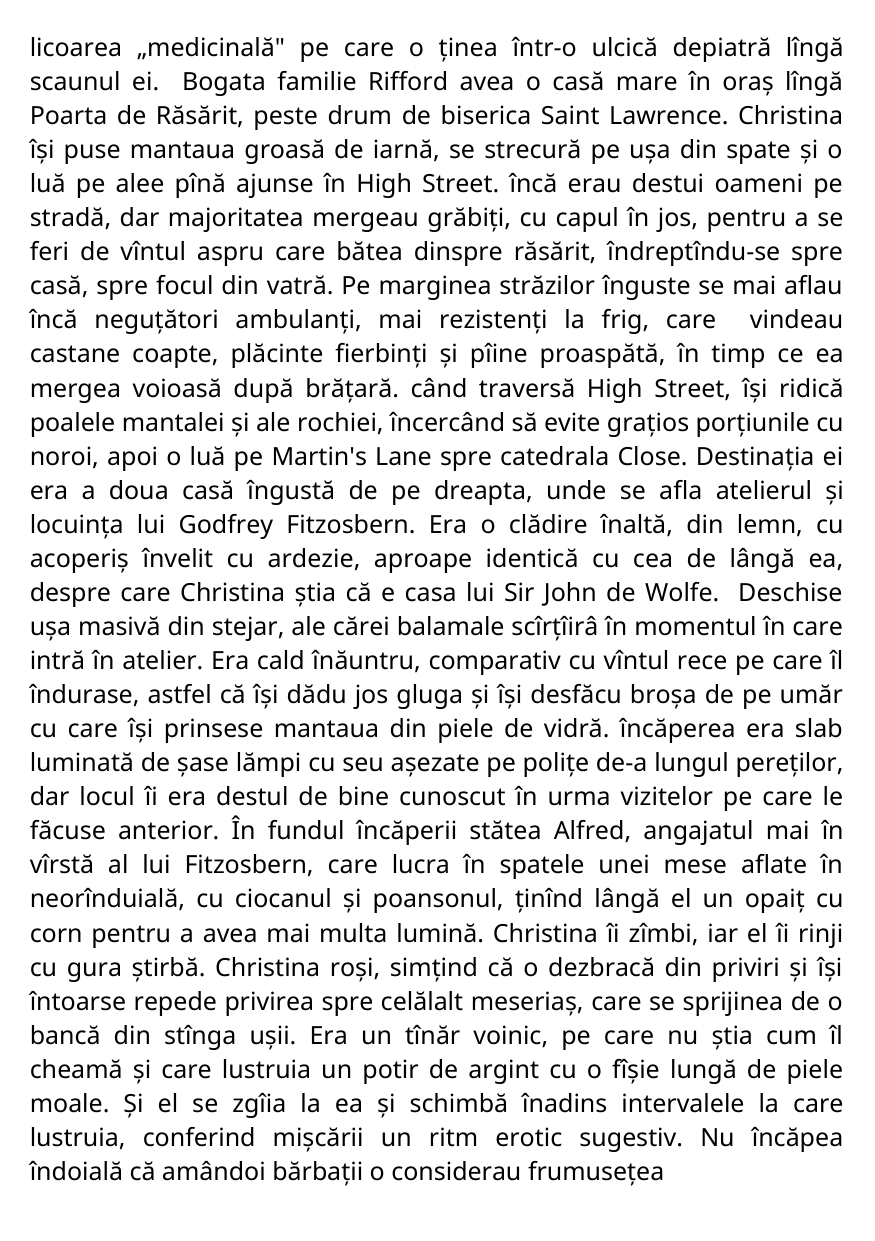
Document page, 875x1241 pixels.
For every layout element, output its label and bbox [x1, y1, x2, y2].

text [29, 29, 844, 1188]
